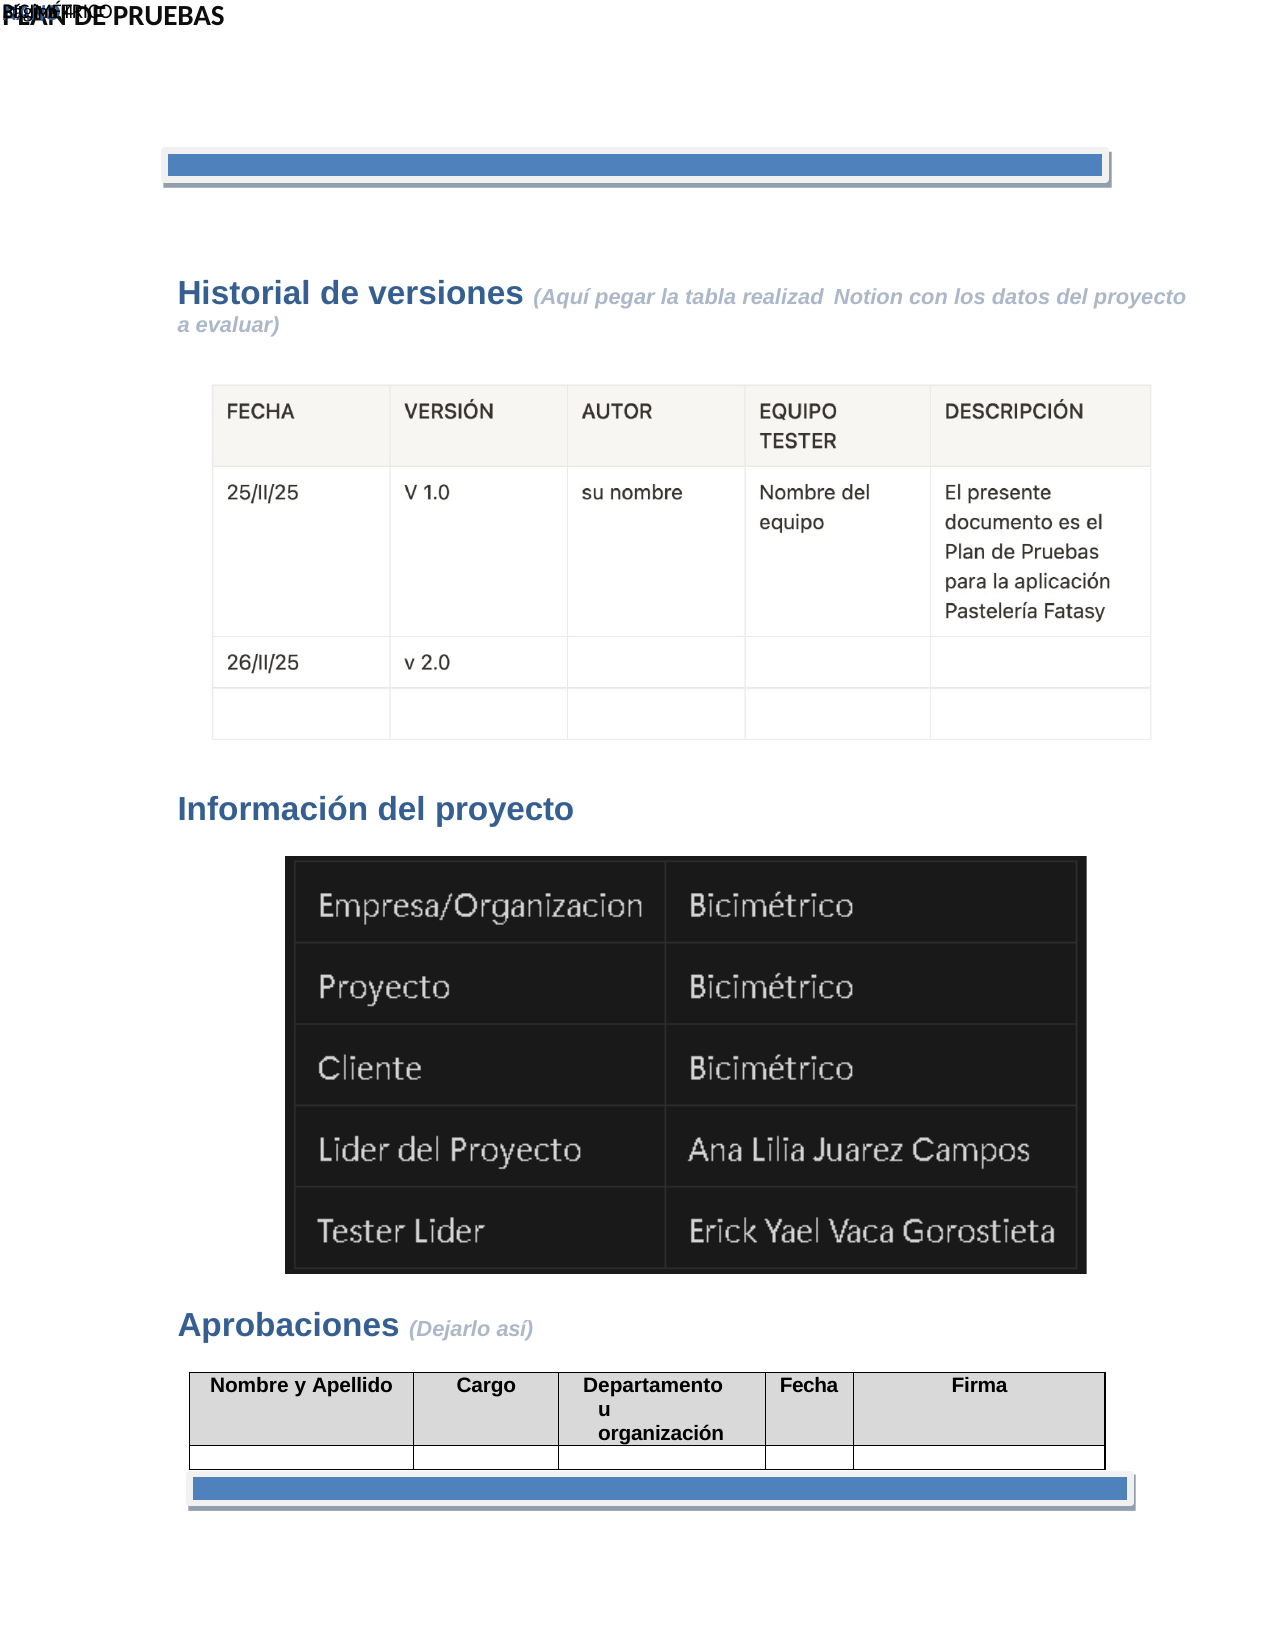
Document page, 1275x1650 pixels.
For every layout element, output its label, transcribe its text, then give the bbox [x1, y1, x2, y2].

table_cell [414, 1446, 558, 1469]
subtitle Información del proyecto [177, 789, 1200, 827]
table_header Cargo [414, 1373, 558, 1445]
text Aprobaciones (Dejarlo así) [177, 885, 1200, 1343]
table_header Nombre y Apellido [190, 1373, 413, 1445]
picture [285, 856, 1087, 885]
table_cell [190, 1446, 413, 1469]
table_cell [854, 1446, 1104, 1469]
table_cell [766, 1446, 853, 1469]
picture [211, 384, 1152, 740]
table_cell [559, 1446, 765, 1469]
table_header Fecha [766, 1373, 853, 1445]
picture [188, 1474, 1136, 1511]
table_header Departamento u organización [559, 1373, 765, 1445]
picture [163, 151, 1112, 188]
text Historial de versiones (Aquí pegar la tabla realizad Notion con los datos del proyecto a evaluar) [177, 273, 1191, 337]
table_header Firma [854, 1373, 1104, 1445]
